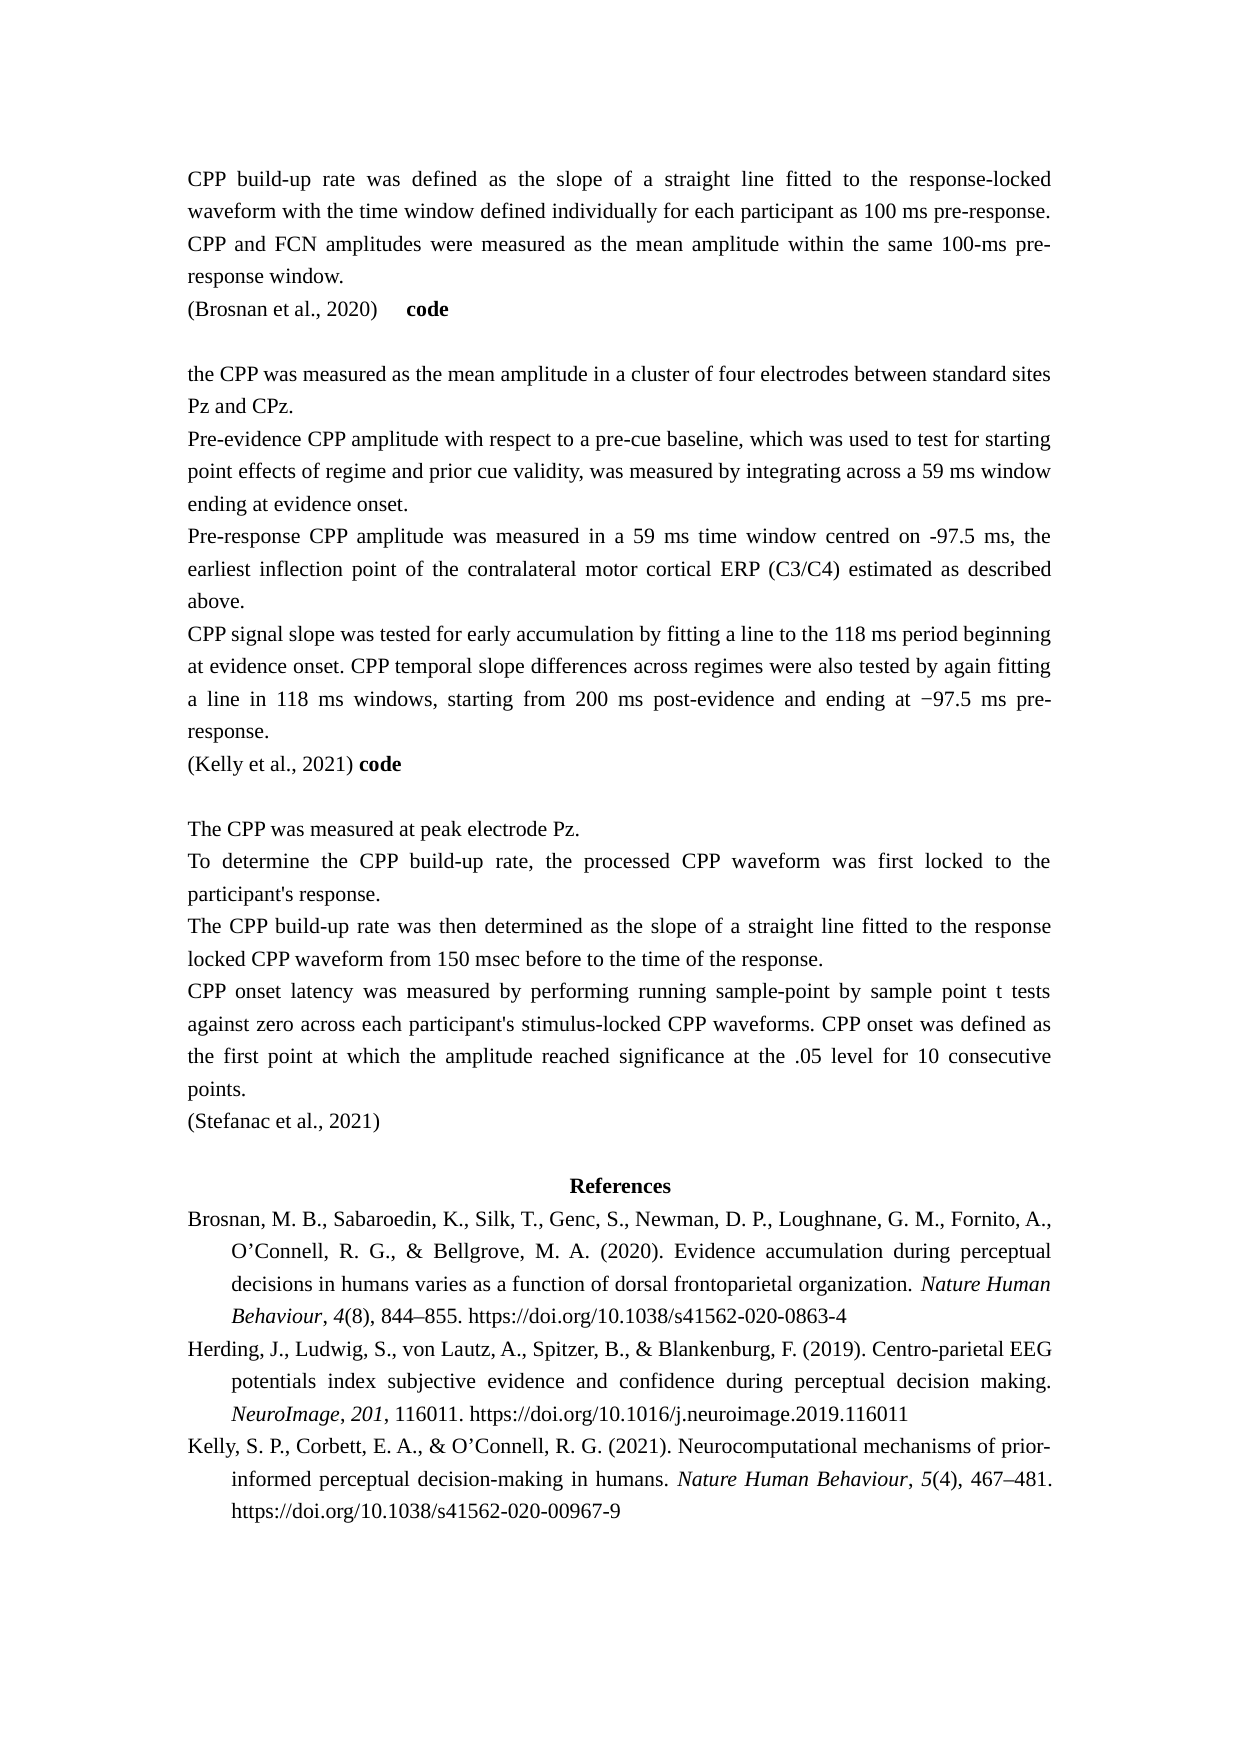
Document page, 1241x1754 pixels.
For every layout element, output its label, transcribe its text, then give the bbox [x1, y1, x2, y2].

text Pre-evidence CPP amplitude with respect to a pre-cue baseline, which was used to test for starting point effects of regime and prior cue validity, was measured by integrating across a 59 ms window ending at evidence onset. [187, 422, 1053, 519]
text CPP signal slope was tested for early accumulation by fitting a line to the 118 ms period beginning at evidence onset. CPP temporal slope differences across regimes were also tested by again fitting a line in 118 ms windows, starting from 200 ms post-evidence and ending at −97.5 ms pre-response. [187, 617, 1053, 747]
text CPP build-up rate was defined as the slope of a straight line fitted to the response-locked waveform with the time window defined individually for each participant as 100 ms pre-response. CPP and FCN amplitudes were measured as the mean amplitude within the same 100-ms pre-response window. [187, 162, 1053, 292]
text Pre-response CPP amplitude was measured in a 59 ms time window centred on -97.5 ms, the earliest inflection point of the contralateral motor cortical ERP (C3/C4) estimated as described above. [187, 519, 1053, 617]
text Kelly, S. P., Corbett, E. A., & O’Connell, R. G. (2021). Neurocomputational mechanisms of prior-informed perceptual decision-making in humans. Nature Human Behaviour, 5(4), 467–481. https://doi.org/10.1038/s41562-020-00967-9 [187, 1429, 1053, 1527]
text CPP onset latency was measured by performing running sample-point by sample point t tests against zero across each participant's stimulus-locked CPP waveforms. CPP onset was defined as the first point at which the amplitude reached significance at the .05 level for 10 consecutive points. [187, 974, 1053, 1104]
text Herding, J., Ludwig, S., von Lautz, A., Spitzer, B., & Blankenburg, F. (2019). Centro-parietal EEG potentials index subjective evidence and confidence during perceptual decision making. NeuroImage, 201, 116011. https://doi.org/10.1016/j.neuroimage.2019.116011 [187, 1332, 1053, 1429]
text Brosnan, M. B., Sabaroedin, K., Silk, T., Genc, S., Newman, D. P., Loughnane, G. M., Fornito, A., O’Connell, R. G., & Bellgrove, M. A. (2020). Evidence accumulation during perceptual decisions in humans varies as a function of dorsal frontoparietal organization. Nature Human Behaviour, 4(8), 844–855. https://doi.org/10.1038/s41562-020-0863-4 [187, 1202, 1053, 1332]
text The CPP was measured at peak electrode Pz. [187, 812, 1053, 844]
text References [187, 1169, 1053, 1202]
text (Kelly et al., 2021) code [187, 747, 1053, 779]
text The CPP build-up rate was then determined as the slope of a straight line fitted to the response locked CPP waveform from 150 msec before to the time of the response. [187, 909, 1053, 974]
text the CPP was measured as the mean amplitude in a cluster of four electrodes between standard sites Pz and CPz. [187, 357, 1053, 422]
text (Brosnan et al., 2020) code [187, 292, 1053, 324]
text (Stefanac et al., 2021) [187, 1104, 1053, 1137]
text To determine the CPP build-up rate, the processed CPP waveform was first locked to the participant's response. [187, 844, 1053, 909]
